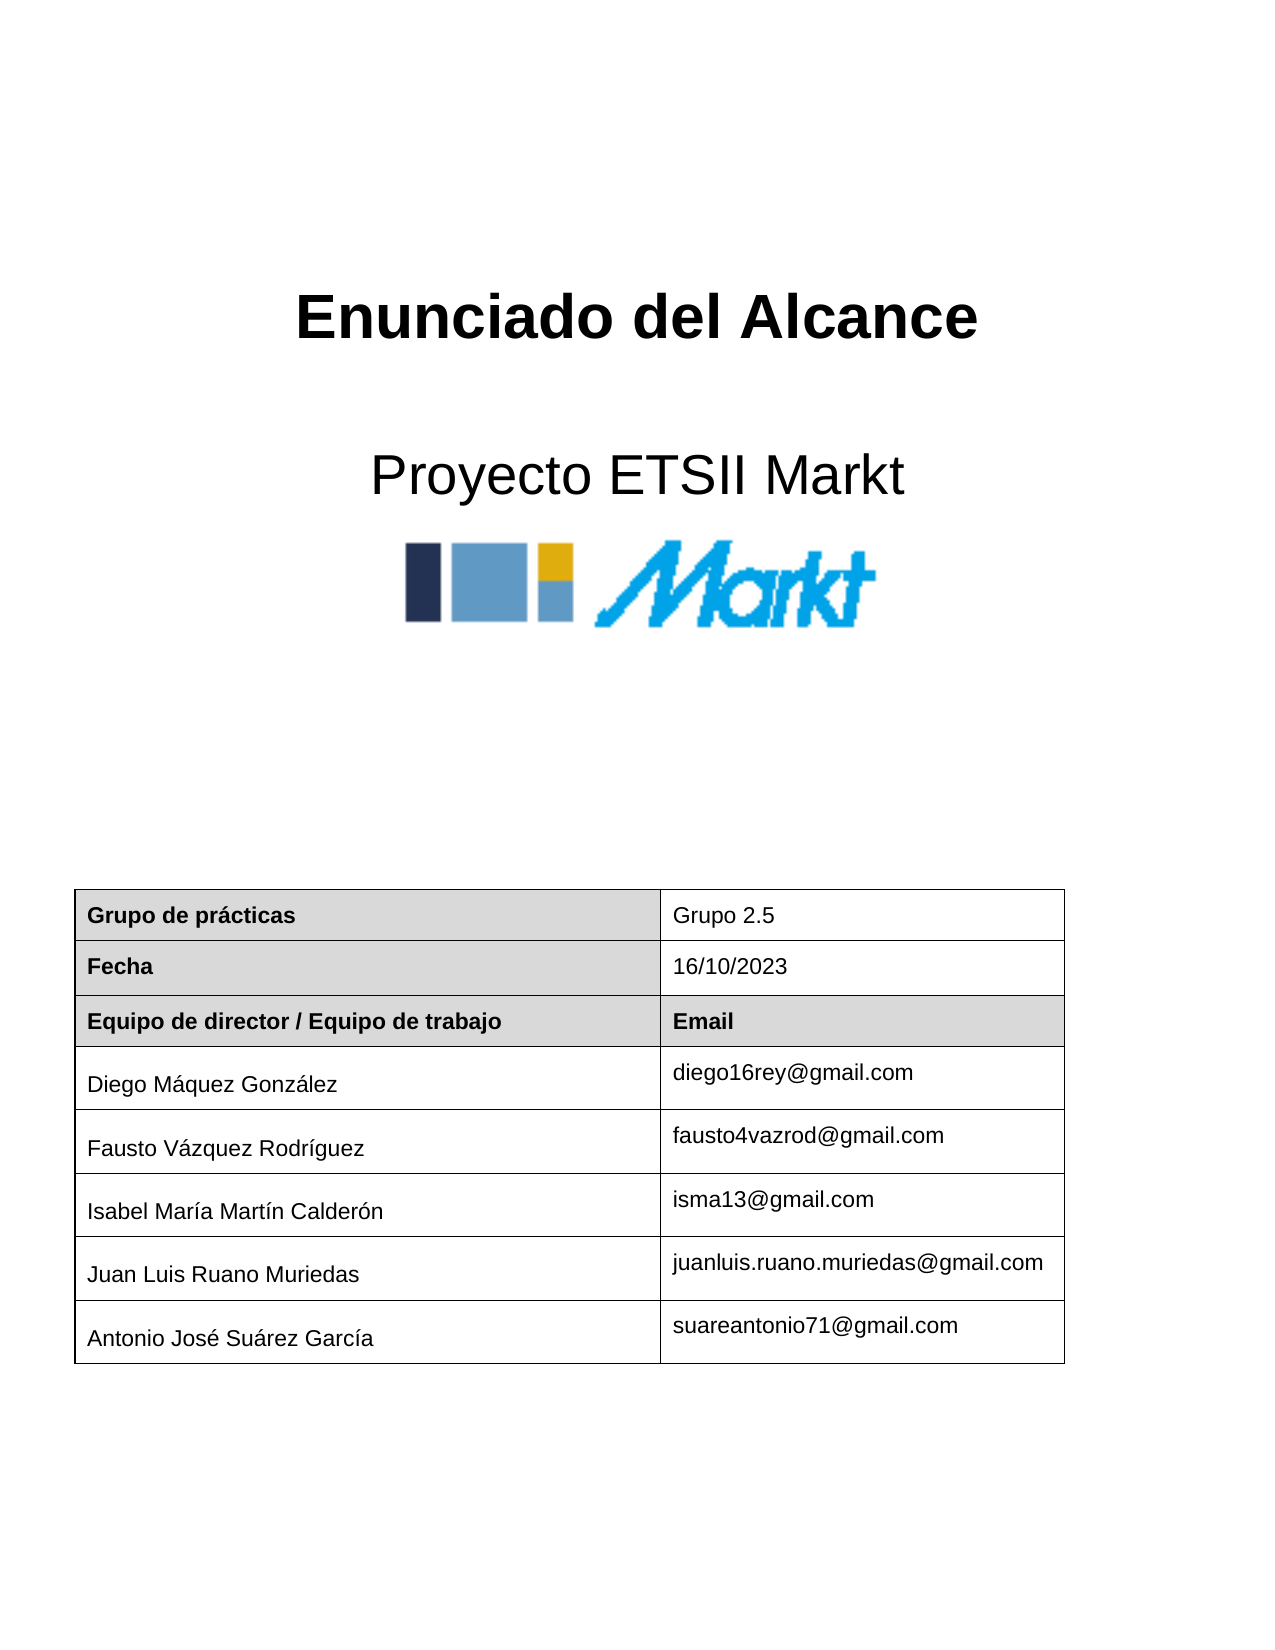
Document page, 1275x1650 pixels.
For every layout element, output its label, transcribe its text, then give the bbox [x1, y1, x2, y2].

table_cell Diego Máquez González [76, 1047, 660, 1109]
text Enunciado del Alcance [75, 280, 1200, 352]
table_cell Antonio José Suárez García [76, 1301, 660, 1363]
table_cell 16/10/2023 [661, 941, 1064, 995]
table_cell fausto4vazrod@gmail.com [661, 1110, 1064, 1173]
table_cell juanluis.ruano.muriedas@gmail.com [661, 1237, 1064, 1299]
table_cell Email [661, 996, 1064, 1046]
table_cell Isabel María Martín Calderón [76, 1174, 660, 1236]
table_cell Fausto Vázquez Rodríguez [76, 1110, 660, 1173]
table_cell diego16rey@gmail.com [661, 1047, 1064, 1109]
picture [385, 506, 890, 666]
table_header Grupo 2.5 [661, 890, 1064, 940]
table_cell Fecha [76, 941, 660, 995]
table_cell Juan Luis Ruano Muriedas [76, 1237, 660, 1299]
text Proyecto ETSII Markt [75, 442, 1200, 506]
table_cell Equipo de director / Equipo de trabajo [76, 996, 660, 1046]
table_header Grupo de prácticas [76, 890, 660, 940]
table_cell suareantonio71@gmail.com [661, 1301, 1064, 1363]
table_cell isma13@gmail.com [661, 1174, 1064, 1236]
